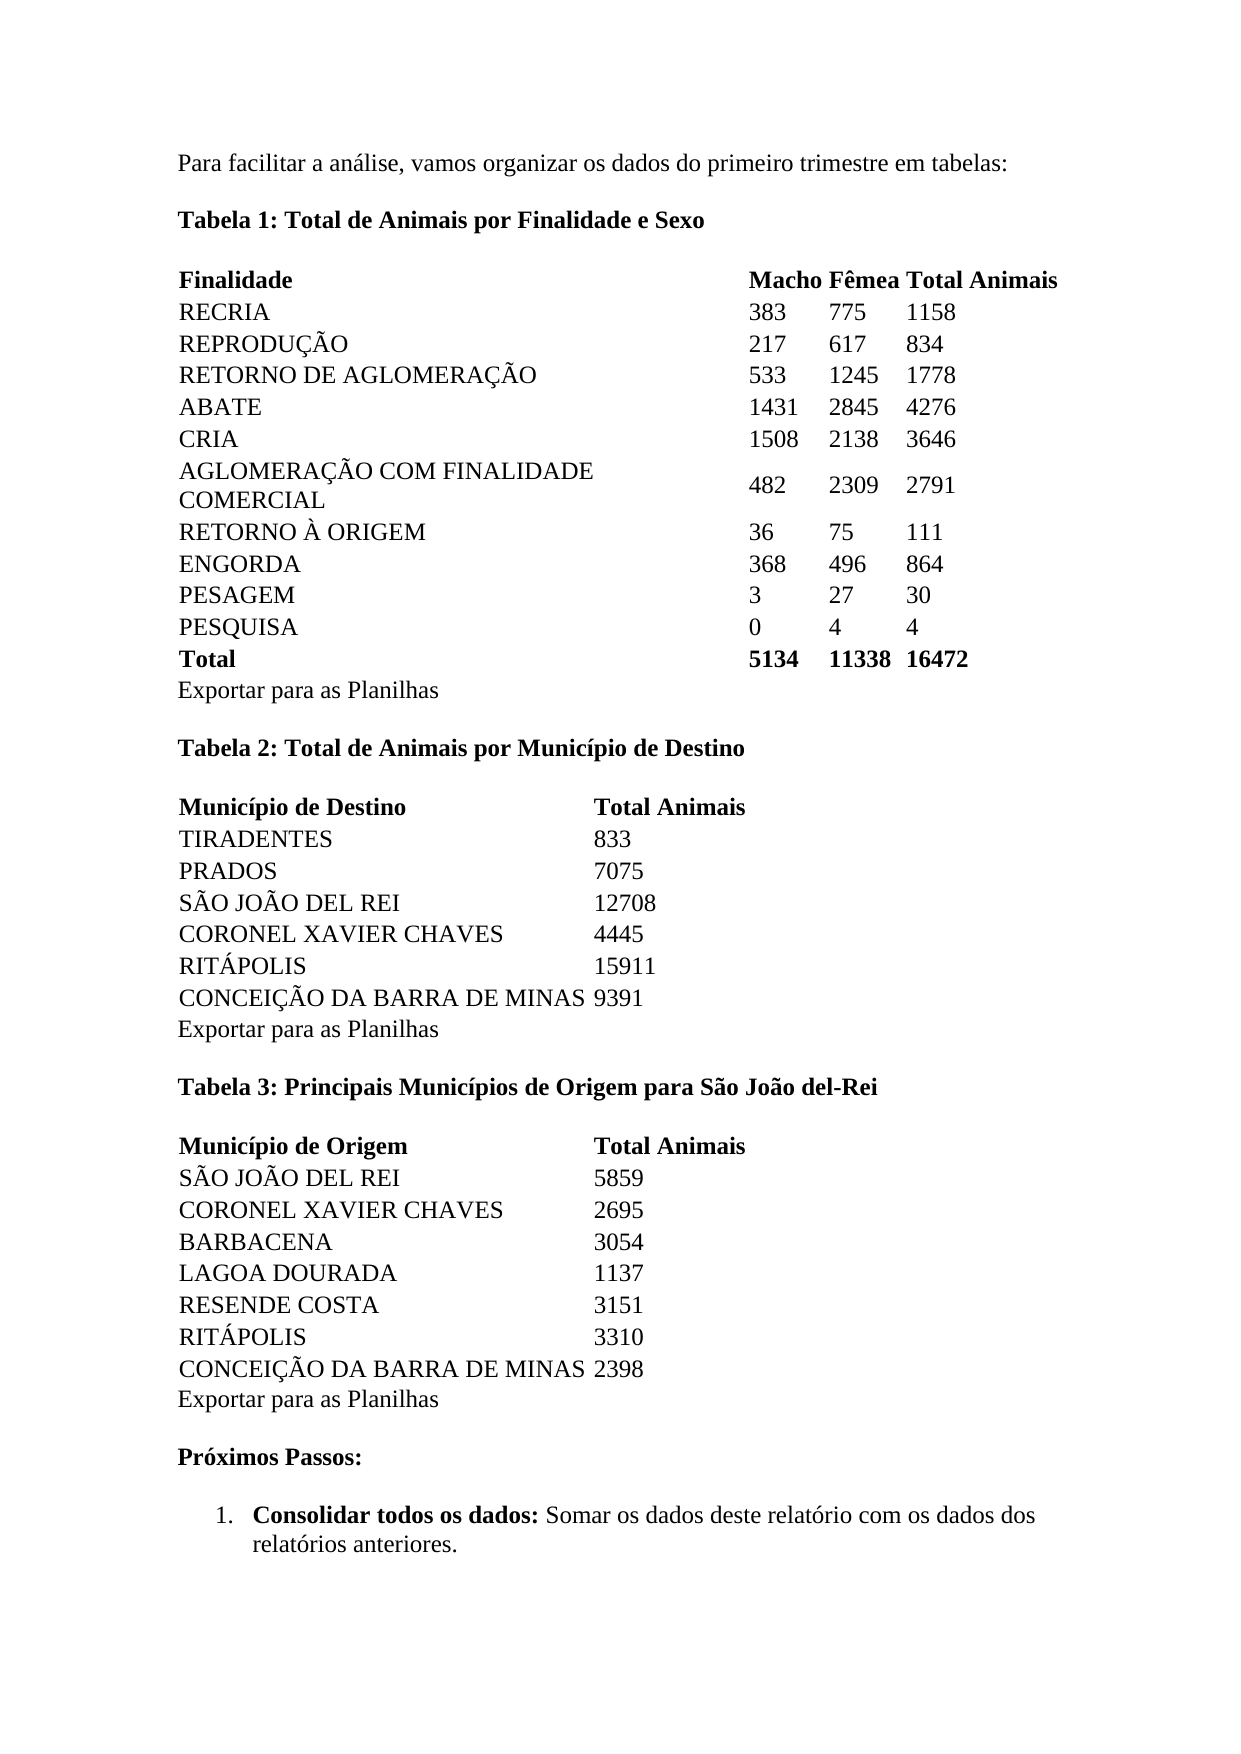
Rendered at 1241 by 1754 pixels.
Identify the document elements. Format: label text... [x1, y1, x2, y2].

table_cell 1158 [904, 295, 1063, 327]
table_header Fêmea [827, 264, 904, 295]
table_cell 2695 [592, 1193, 752, 1225]
table_cell TIRADENTES [177, 823, 592, 854]
table_cell CONCEIÇÃO DA BARRA DE MINAS [177, 1353, 592, 1384]
table_cell 1137 [592, 1257, 752, 1289]
table_cell 864 [904, 547, 1063, 579]
table_cell 617 [827, 327, 904, 359]
table_cell 16472 [904, 643, 1063, 675]
table_cell 27 [827, 579, 904, 611]
table_cell Total [177, 643, 747, 675]
table_header Total Animais [592, 791, 752, 822]
table_cell PESQUISA [177, 611, 747, 643]
table_cell CORONEL XAVIER CHAVES [177, 918, 592, 950]
table_header Total Animais [904, 264, 1063, 295]
table_cell BARBACENA [177, 1225, 592, 1257]
table_cell 0 [747, 611, 827, 643]
table_cell 1431 [747, 391, 827, 423]
table_cell 3646 [904, 423, 1063, 455]
table_cell PRADOS [177, 854, 592, 886]
table_cell REPRODUÇÃO [177, 327, 747, 359]
table_cell 834 [904, 327, 1063, 359]
table_cell 2398 [592, 1353, 752, 1384]
table_cell 30 [904, 579, 1063, 611]
table_cell 11338 [827, 643, 904, 675]
table_cell 5859 [592, 1161, 752, 1193]
table_cell 75 [827, 515, 904, 547]
table_cell AGLOMERAÇÃO COM FINALIDADE COMERCIAL [177, 455, 747, 515]
table_cell 4276 [904, 391, 1063, 423]
table_header Total Animais [592, 1130, 752, 1161]
table_header Finalidade [177, 264, 747, 295]
table_cell RITÁPOLIS [177, 950, 592, 982]
text Exportar para as Planilhas [177, 1014, 1063, 1042]
table_cell 3 [747, 579, 827, 611]
text Para facilitar a análise, vamos organizar os dados do primeiro trimestre em tabelas: [177, 148, 1063, 176]
table_cell CONCEIÇÃO DA BARRA DE MINAS [177, 982, 592, 1014]
table_cell ENGORDA [177, 547, 747, 579]
table_cell 2791 [904, 455, 1063, 515]
table_cell CORONEL XAVIER CHAVES [177, 1193, 592, 1225]
table_cell RETORNO DE AGLOMERAÇÃO [177, 359, 747, 391]
table_cell SÃO JOÃO DEL REI [177, 1161, 592, 1193]
table_cell 9391 [592, 982, 752, 1014]
text Exportar para as Planilhas [177, 1384, 1063, 1413]
text Tabela 1: Total de Animais por Finalidade e Sexo [177, 206, 1063, 234]
table_cell 5134 [747, 643, 827, 675]
table_cell 2845 [827, 391, 904, 423]
table_cell 1508 [747, 423, 827, 455]
text Tabela 3: Principais Municípios de Origem para São João del-Rei [177, 1072, 1063, 1100]
table_cell CRIA [177, 423, 747, 455]
table_cell 4 [904, 611, 1063, 643]
table_cell 833 [592, 823, 752, 854]
table_cell 3054 [592, 1225, 752, 1257]
table_header Município de Destino [177, 791, 592, 822]
table_cell ABATE [177, 391, 747, 423]
list Consolidar todos os dados: Somar os dados deste relatório com os dados dos relatórios anteriores. [215, 1500, 1063, 1558]
table_header Município de Origem [177, 1130, 592, 1161]
table_cell LAGOA DOURADA [177, 1257, 592, 1289]
text Tabela 2: Total de Animais por Município de Destino [177, 733, 1063, 761]
table_cell 7075 [592, 854, 752, 886]
table_cell 383 [747, 295, 827, 327]
text Próximos Passos: [177, 1442, 1063, 1471]
table_cell RECRIA [177, 295, 747, 327]
table_cell SÃO JOÃO DEL REI [177, 886, 592, 918]
table_cell 12708 [592, 886, 752, 918]
table_cell RETORNO À ORIGEM [177, 515, 747, 547]
table_cell 217 [747, 327, 827, 359]
table_cell 3151 [592, 1289, 752, 1321]
table_cell 4 [827, 611, 904, 643]
table_cell 3310 [592, 1321, 752, 1353]
table_cell 15911 [592, 950, 752, 982]
table_cell 496 [827, 547, 904, 579]
table_cell PESAGEM [177, 579, 747, 611]
table_cell 111 [904, 515, 1063, 547]
table_cell RESENDE COSTA [177, 1289, 592, 1321]
table_cell 2138 [827, 423, 904, 455]
table_cell RITÁPOLIS [177, 1321, 592, 1353]
table_cell 775 [827, 295, 904, 327]
table_cell 1245 [827, 359, 904, 391]
table_cell 2309 [827, 455, 904, 515]
table_header Macho [747, 264, 827, 295]
text Exportar para as Planilhas [177, 675, 1063, 703]
table_cell 482 [747, 455, 827, 515]
table_cell 368 [747, 547, 827, 579]
table_cell 4445 [592, 918, 752, 950]
table_cell 533 [747, 359, 827, 391]
table_cell 36 [747, 515, 827, 547]
table_cell 1778 [904, 359, 1063, 391]
